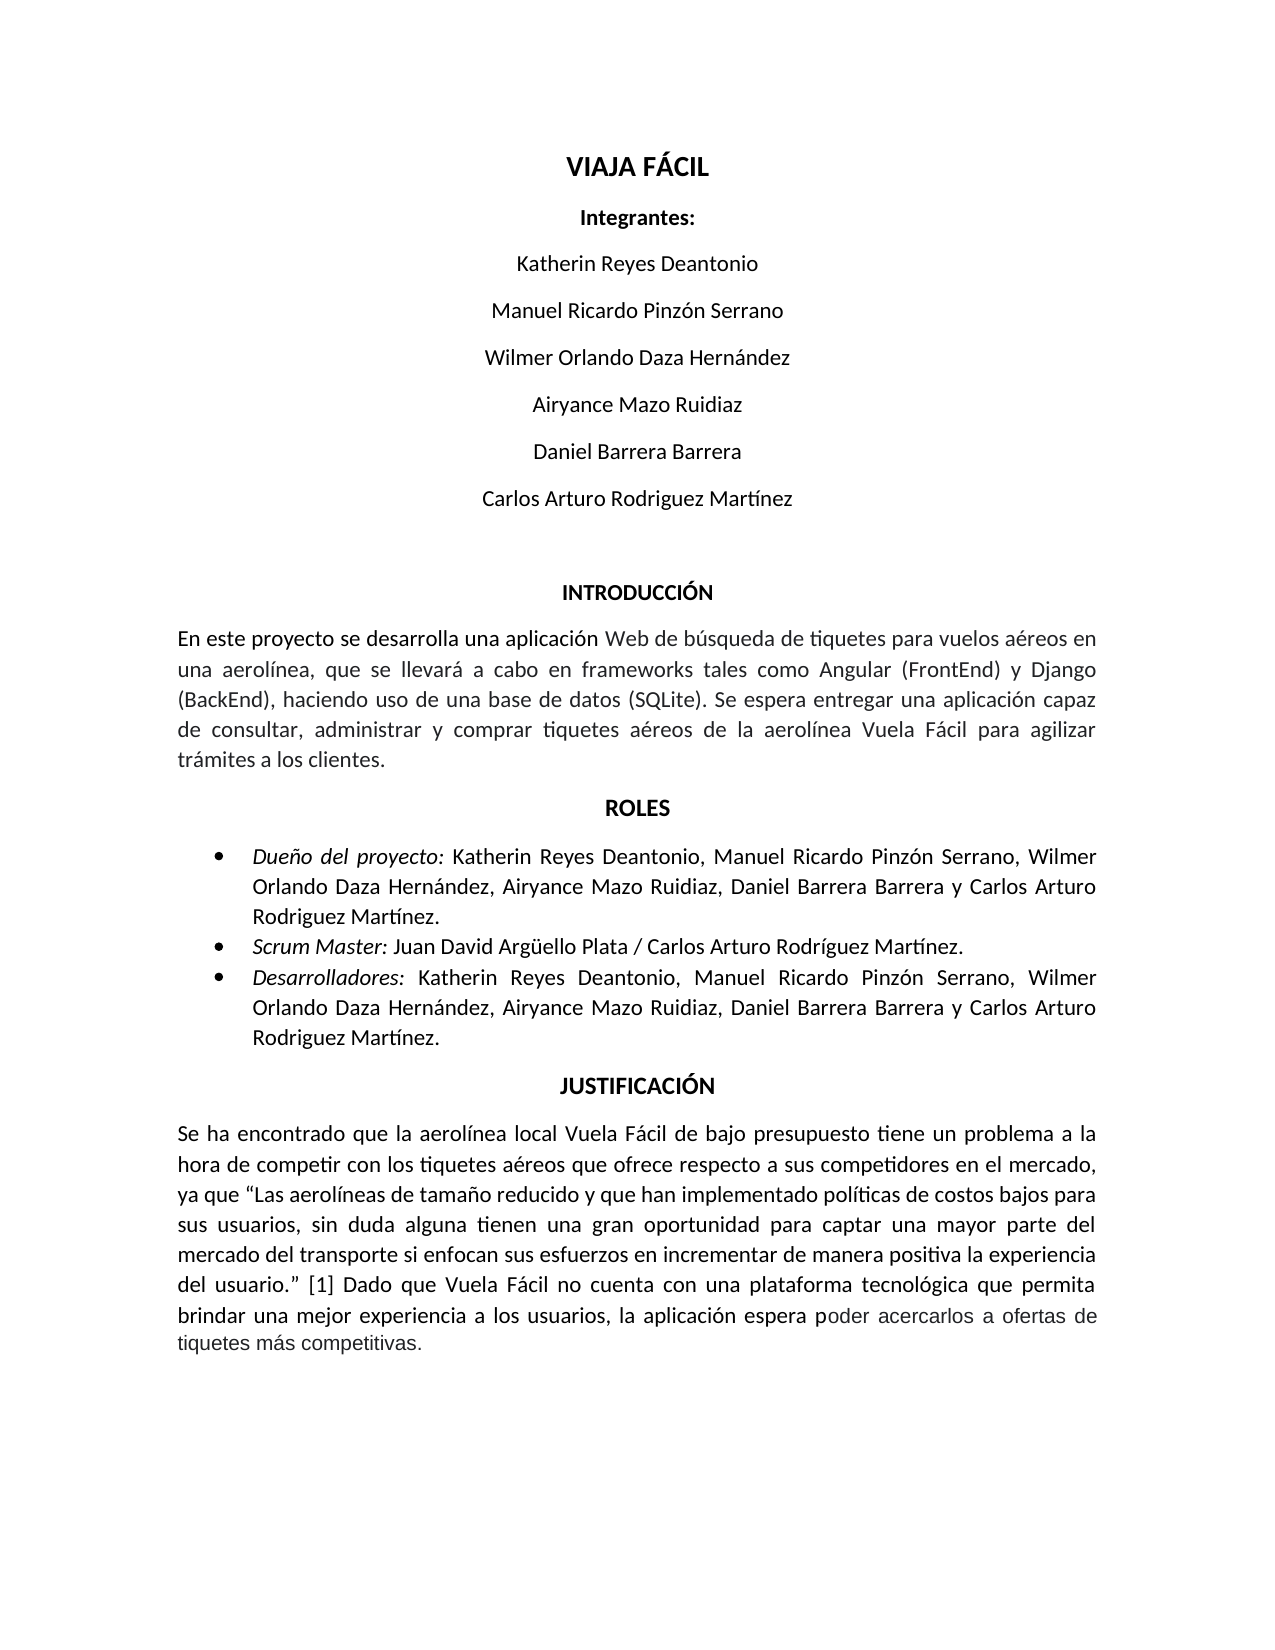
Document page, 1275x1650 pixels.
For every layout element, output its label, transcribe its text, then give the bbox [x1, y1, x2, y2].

list Dueño del proyecto: Katherin Reyes Deantonio, Manuel Ricardo Pinzón Serrano, Wilmer Orlando Daza Hernández, Airyance Mazo Ruidiaz, Daniel Barrera Barrera y Carlos Arturo Rodriguez Martínez. [215, 842, 1098, 930]
text Wilmer Orlando Daza Hernández [177, 343, 1098, 371]
text ROLES [177, 792, 1098, 823]
text En este proyecto se desarrolla una aplicación Web de búsqueda de tiquetes para vuelos aéreos en una aerolínea, que se llevará a cabo en frameworks tales como Angular (FrontEnd) y Django (BackEnd), haciendo uso de una base de datos (SQLite). Se espera entregar una aplicación capaz de consultar, administrar y comprar tiquetes aéreos de la aerolínea Vuela Fácil para agilizar trámites a los clientes. [177, 624, 1098, 655]
text JUSTIFICACIÓN [177, 1070, 1098, 1101]
text INTRODUCCIÓN [177, 578, 1098, 606]
text Carlos Arturo Rodriguez Martínez [177, 484, 1098, 512]
text Airyance Mazo Ruidiaz [177, 390, 1098, 418]
text En este proyecto se desarrolla una aplicación Web de búsqueda de tiquetes para vuelos aéreos en una aerolínea, que se llevará a cabo en frameworks tales como Angular (FrontEnd) y Django (BackEnd), haciendo uso de una base de datos (SQLite). Se espera entregar una aplicación capaz de consultar, administrar y comprar tiquetes aéreos de la aerolínea Vuela Fácil para agilizar trámites a los clientes. [177, 743, 1098, 773]
text Manuel Ricardo Pinzón Serrano [177, 296, 1098, 324]
text VIAJA FÁCIL [177, 148, 1098, 183]
text Se ha encontrado que la aerolínea local Vuela Fácil de bajo presupuesto tiene un problema a la hora de competir con los tiquetes aéreos que ofrece respecto a sus competidores en el mercado, ya que “Las aerolíneas de tamaño reducido y que han implementado políticas de costos bajos para sus usuarios, sin duda alguna tienen una gran oportunidad para captar una mayor parte del mercado del transporte si enfocan sus esfuerzos en incrementar de manera positiva la experiencia del usuario.” [1] Dado que Vuela Fácil no cuenta con una plataforma tecnológica que permita brindar una mejor experiencia a los usuarios, la aplicación espera poder acercarlos a ofertas de tiquetes más competitivas. [177, 1119, 1098, 1355]
text Katherin Reyes Deantonio [177, 249, 1098, 278]
text Integrantes: [177, 203, 1098, 231]
list Scrum Master: Juan David Argüello Plata / Carlos Arturo Rodríguez Martínez. [215, 932, 1098, 961]
text Daniel Barrera Barrera [177, 437, 1098, 465]
list Desarrolladores: Katherin Reyes Deantonio, Manuel Ricardo Pinzón Serrano, Wilmer Orlando Daza Hernández, Airyance Mazo Ruidiaz, Daniel Barrera Barrera y Carlos Arturo Rodriguez Martínez. [215, 963, 1098, 1051]
